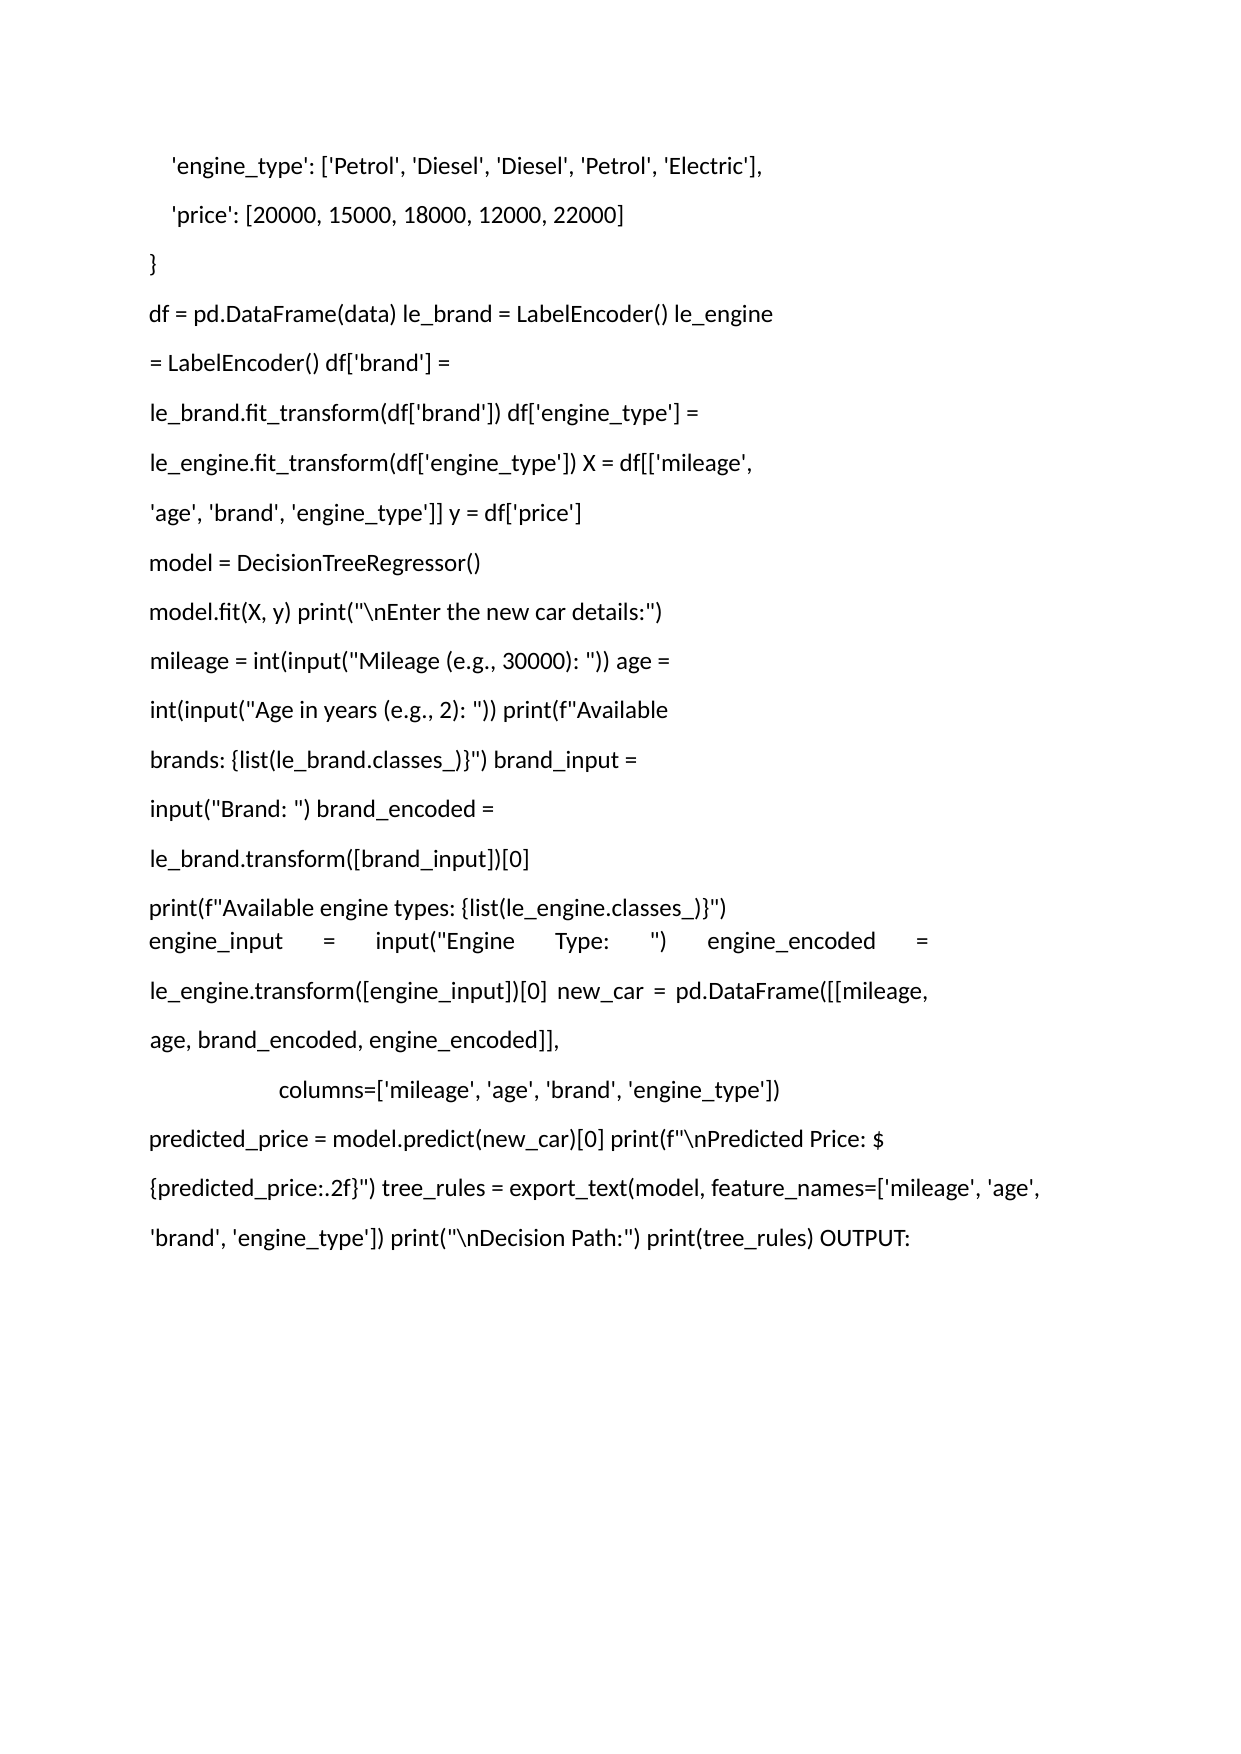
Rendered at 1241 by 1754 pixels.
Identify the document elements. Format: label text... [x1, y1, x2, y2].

text } [148, 249, 1083, 279]
text print(f"Available engine types: {list(le_engine.classes_)}") [148, 892, 1083, 923]
text engine_input = input("Engine Type: ") engine_encoded = le_engine.transform([engine_input])[0] new_car = pd.DataFrame([[mileage, age, brand_encoded, engine_encoded]], [148, 925, 929, 1055]
text 'price': [20000, 15000, 18000, 12000, 22000] [148, 199, 1083, 230]
text model.fit(X, y) print("\nEnter the new car details:") mileage = int(input("Mileage (e.g., 30000): ")) age = int(input("Age in years (e.g., 2): ")) print(f"Available brands: {list(le_brand.classes_)}") brand_input = input("Brand: ") brand_encoded = le_brand.transform([brand_input])[0] [148, 596, 713, 873]
text predicted_price = model.predict(new_car)[0] print(f"\nPredicted Price: ${predicted_price:.2f}") tree_rules = export_text(model, feature_names=['mileage', 'age', 'brand', 'engine_type']) print("\nDecision Path:") print(tree_rules) OUTPUT: [148, 1123, 1049, 1252]
text model = DecisionTreeRegressor() [148, 547, 1083, 577]
text columns=['mileage', 'age', 'brand', 'engine_type']) [148, 1074, 1083, 1104]
text 'engine_type': ['Petrol', 'Diesel', 'Diesel', 'Petrol', 'Electric'], [148, 150, 1083, 181]
text df = pd.DataFrame(data) le_brand = LabelEncoder() le_engine = LabelEncoder() df['brand'] = le_brand.fit_transform(df['brand']) df['engine_type'] = le_engine.fit_transform(df['engine_type']) X = df[['mileage', 'age', 'brand', 'engine_type']] y = df['price'] [148, 298, 775, 527]
